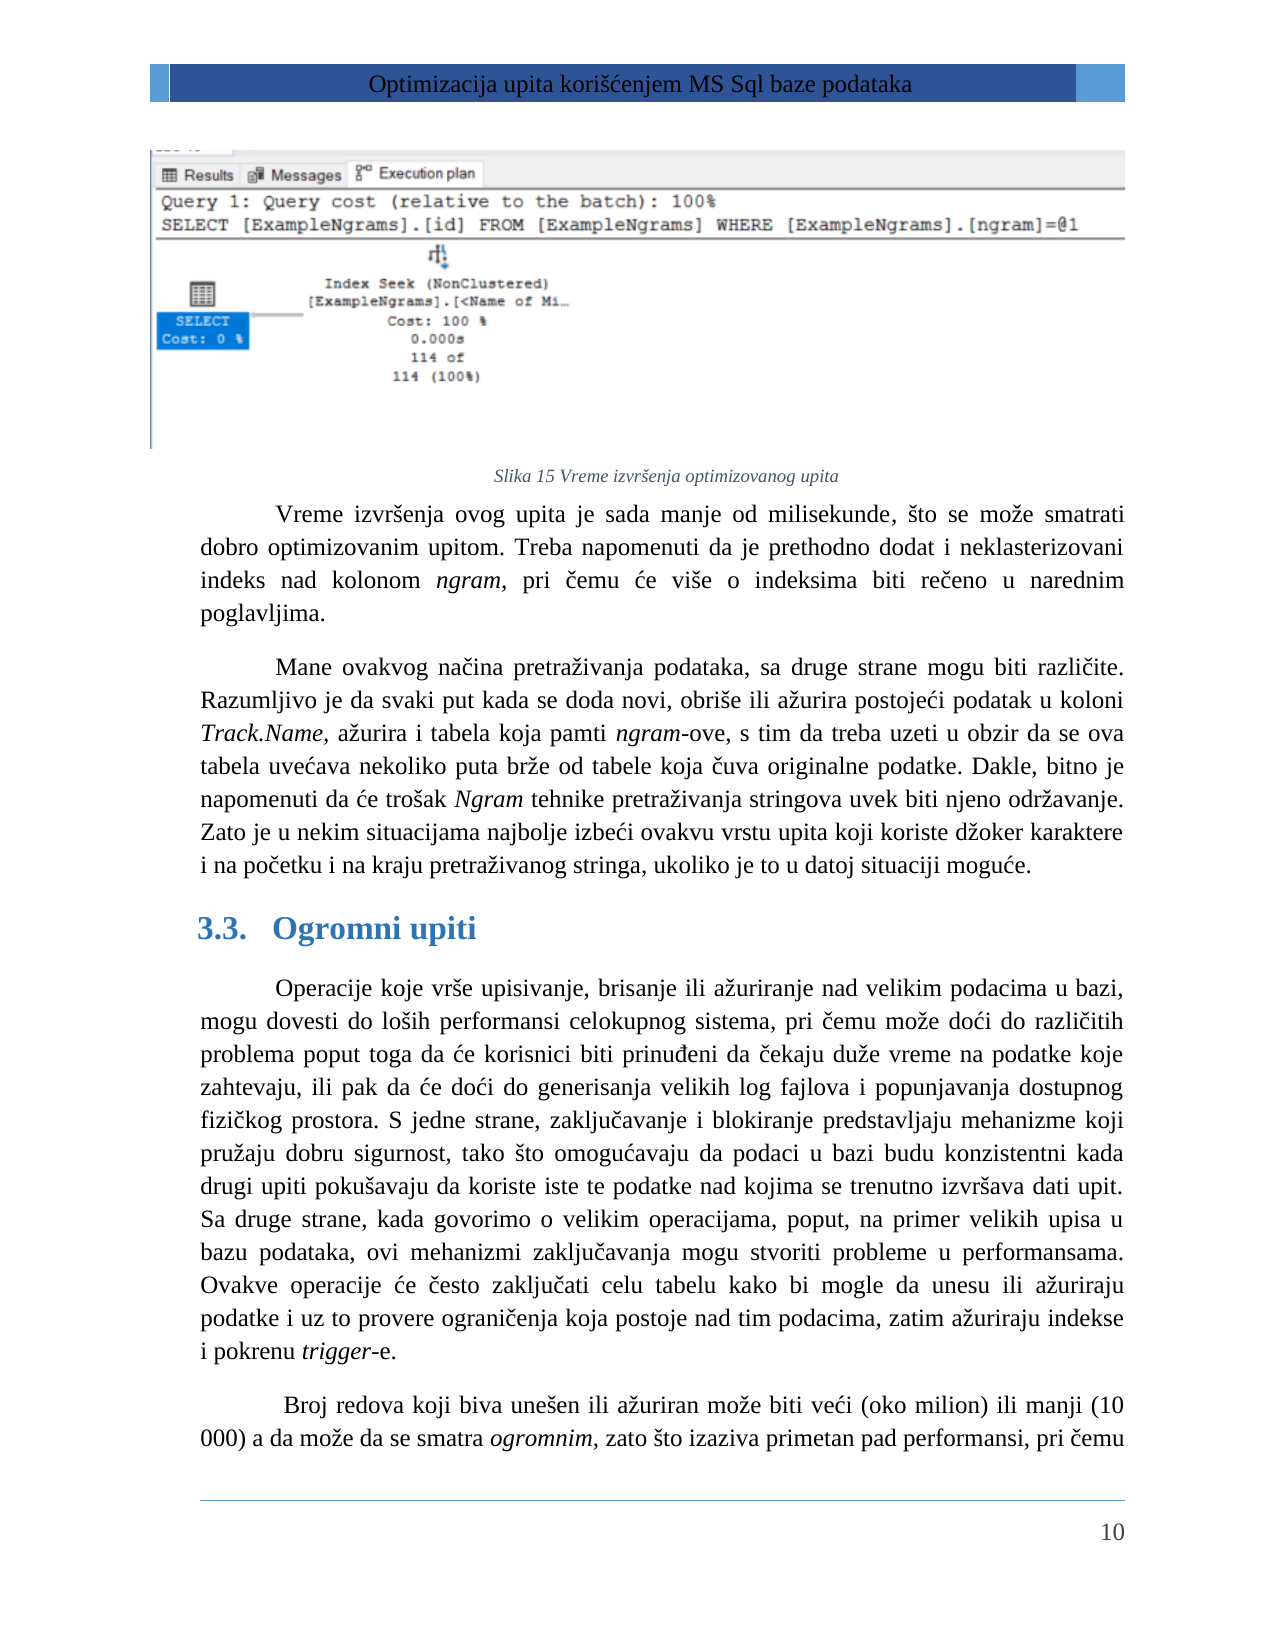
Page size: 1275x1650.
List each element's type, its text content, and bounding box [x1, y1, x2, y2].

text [200, 1390, 1125, 1452]
text Mane ovakvog načina pretraživanja podataka, sa druge strane mogu biti različite. Razumljivo je da svaki put kada se doda novi, obriše ili ažurira postojeći podatak u koloni Track.Name, ažurira i tabela koja pamti ngram-ove, s tim da treba uzeti u obzir da se ova tabela uvećava nekoliko puta brže od tabele koja čuva originalne podatke. Dakle, bitno je napomenuti da će trošak Ngram tehnike pretraživanja stringova uvek biti njeno održavanje. Zato je u nekim situacijama najbolje izbeći ovakvu vrstu upita koji koriste džoker karaktere i na početku i na kraju pretraživanog stringa, ukoliko je to u datoj situaciji moguće. [200, 652, 1125, 879]
subtitle Ogromni upiti [197, 908, 1125, 946]
picture [150, 150, 1125, 449]
text Vreme izvršenja ovog upita je sada manje od milisekunde, što se može smatrati dobro optimizovanim upitom. Treba napomenuti da je prethodno dodat i neklasterizovani indeks nad kolonom ngram, pri čemu će više o indeksima biti rečeno u narednim poglavljima. [200, 449, 1125, 627]
text Operacije koje vrše upisivanje, brisanje ili ažuriranje nad velikim podacima u bazi, mogu dovesti do loših performansi celokupnog sistema, pri čemu može doći do različitih problema poput toga da će korisnici biti prinuđeni da čekaju duže vreme na podatke koje zahtevaju, ili pak da će doći do generisanja velikih log fajlova i popunjavanja dostupnog fizičkog prostora. S jedne strane, zaključavanje i blokiranje predstavljaju mehanizme koji pružaju dobru sigurnost, tako što omogućavaju da podaci u bazi budu konzistentni kada drugi upiti pokušavaju da koriste iste te podatke nad kojima se trenutno izvršava dati upit. Sa druge strane, kada govorimo o velikim operacijama, poput, na primer velikih upisa u bazu podataka, ovi mehanizmi zaključavanja mogu stvoriti probleme u performansama. Ovakve operacije će često zaključati celu tabelu kako bi mogle da unesu ili ažuriraju podatke i uz to provere ograničenja koja postoje nad tim podacima, zatim ažuriraju indekse i pokrenu trigger-e. [200, 973, 1125, 1365]
